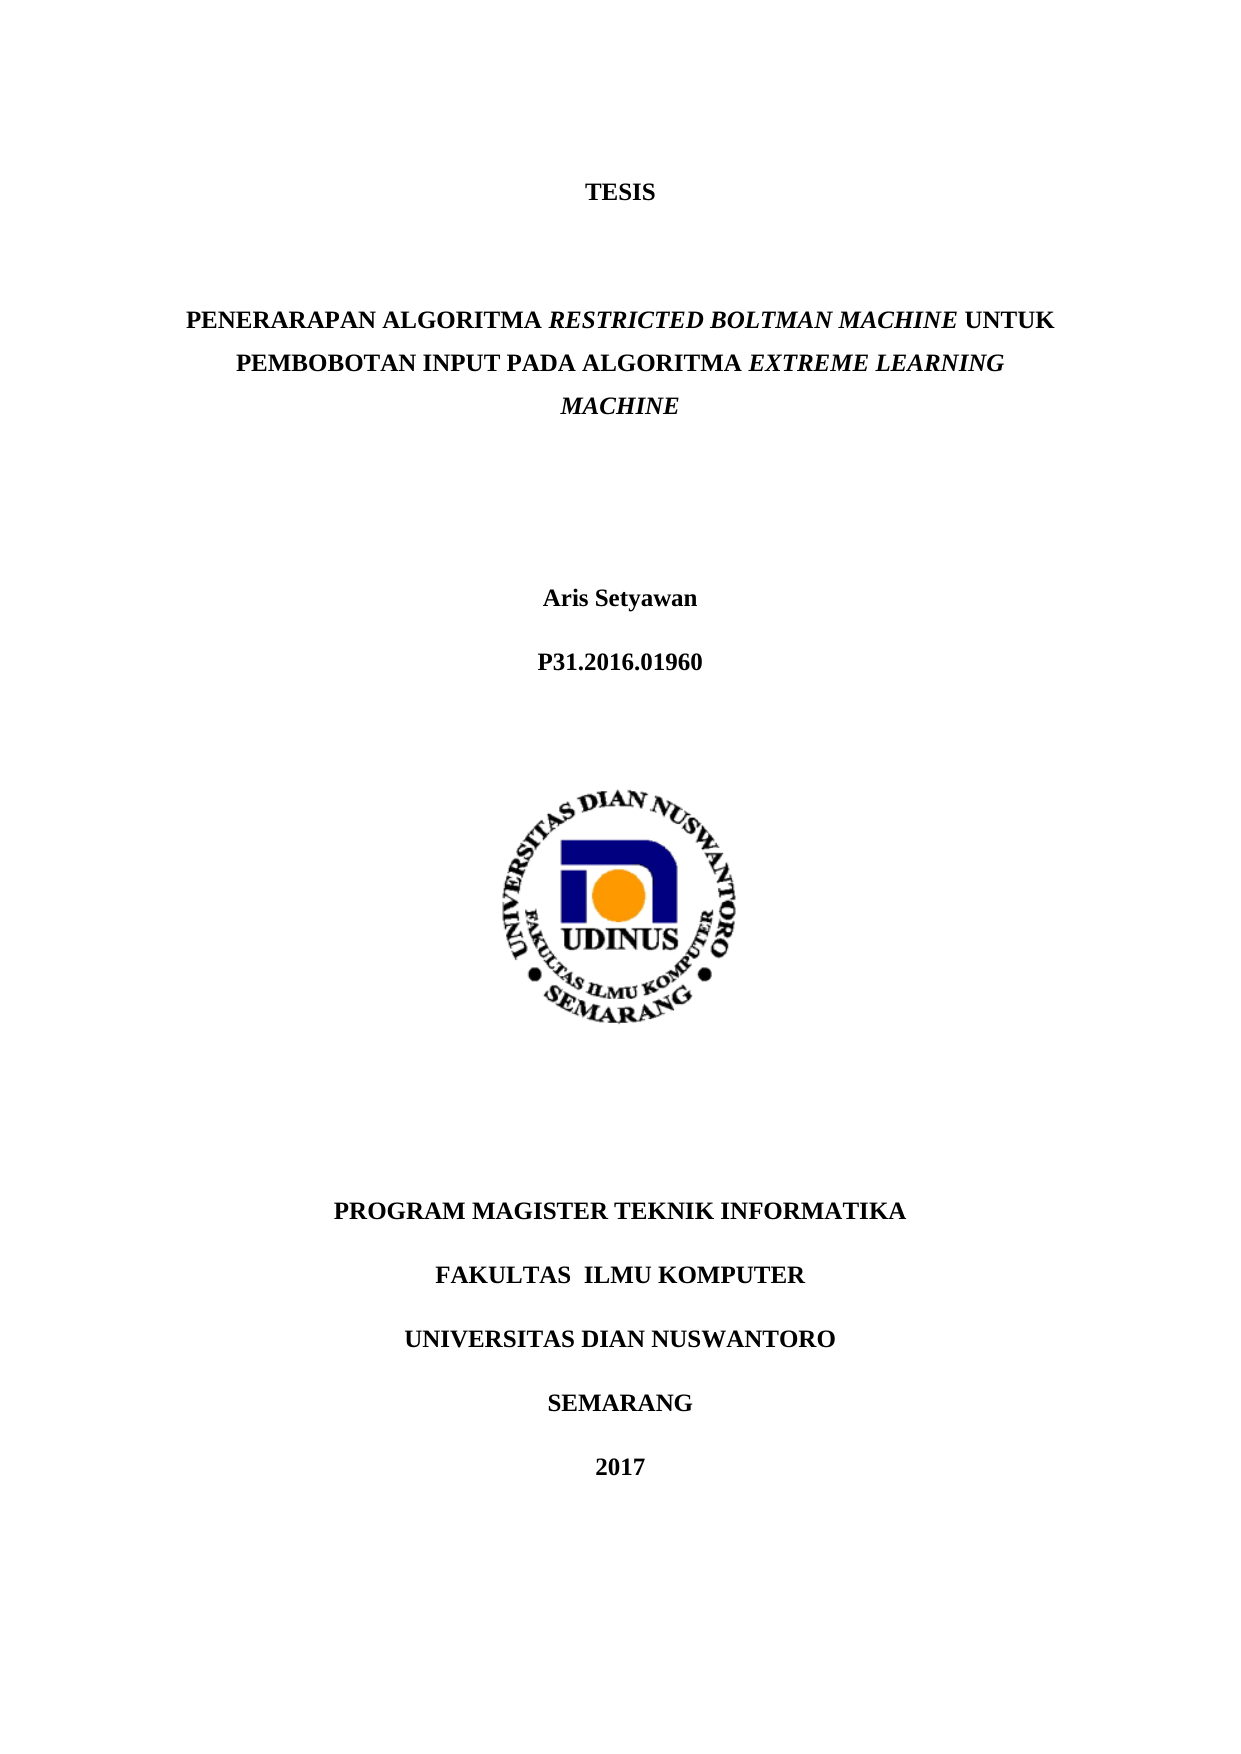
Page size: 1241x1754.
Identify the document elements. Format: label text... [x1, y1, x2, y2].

text UNIVERSITAS DIAN NUSWANTORO [177, 1324, 1063, 1353]
picture [495, 775, 746, 1033]
text P31.2016.01960 [177, 647, 1063, 676]
text FAKULTAS ILMU KOMPUTER [177, 1260, 1063, 1289]
text Aris Setyawan [177, 583, 1063, 612]
text TESIS [177, 177, 1063, 206]
text SEMARANG [177, 1388, 1063, 1417]
text PENERARAPAN ALGORITMA RESTRICTED BOLTMAN MACHINE UNTUK PEMBOBOTAN INPUT PADA ALGORITMA EXTREME LEARNING MACHINE [177, 305, 1063, 420]
text PROGRAM MAGISTER TEKNIK INFORMATIKA [177, 1196, 1063, 1225]
text 2017 [177, 1452, 1063, 1481]
